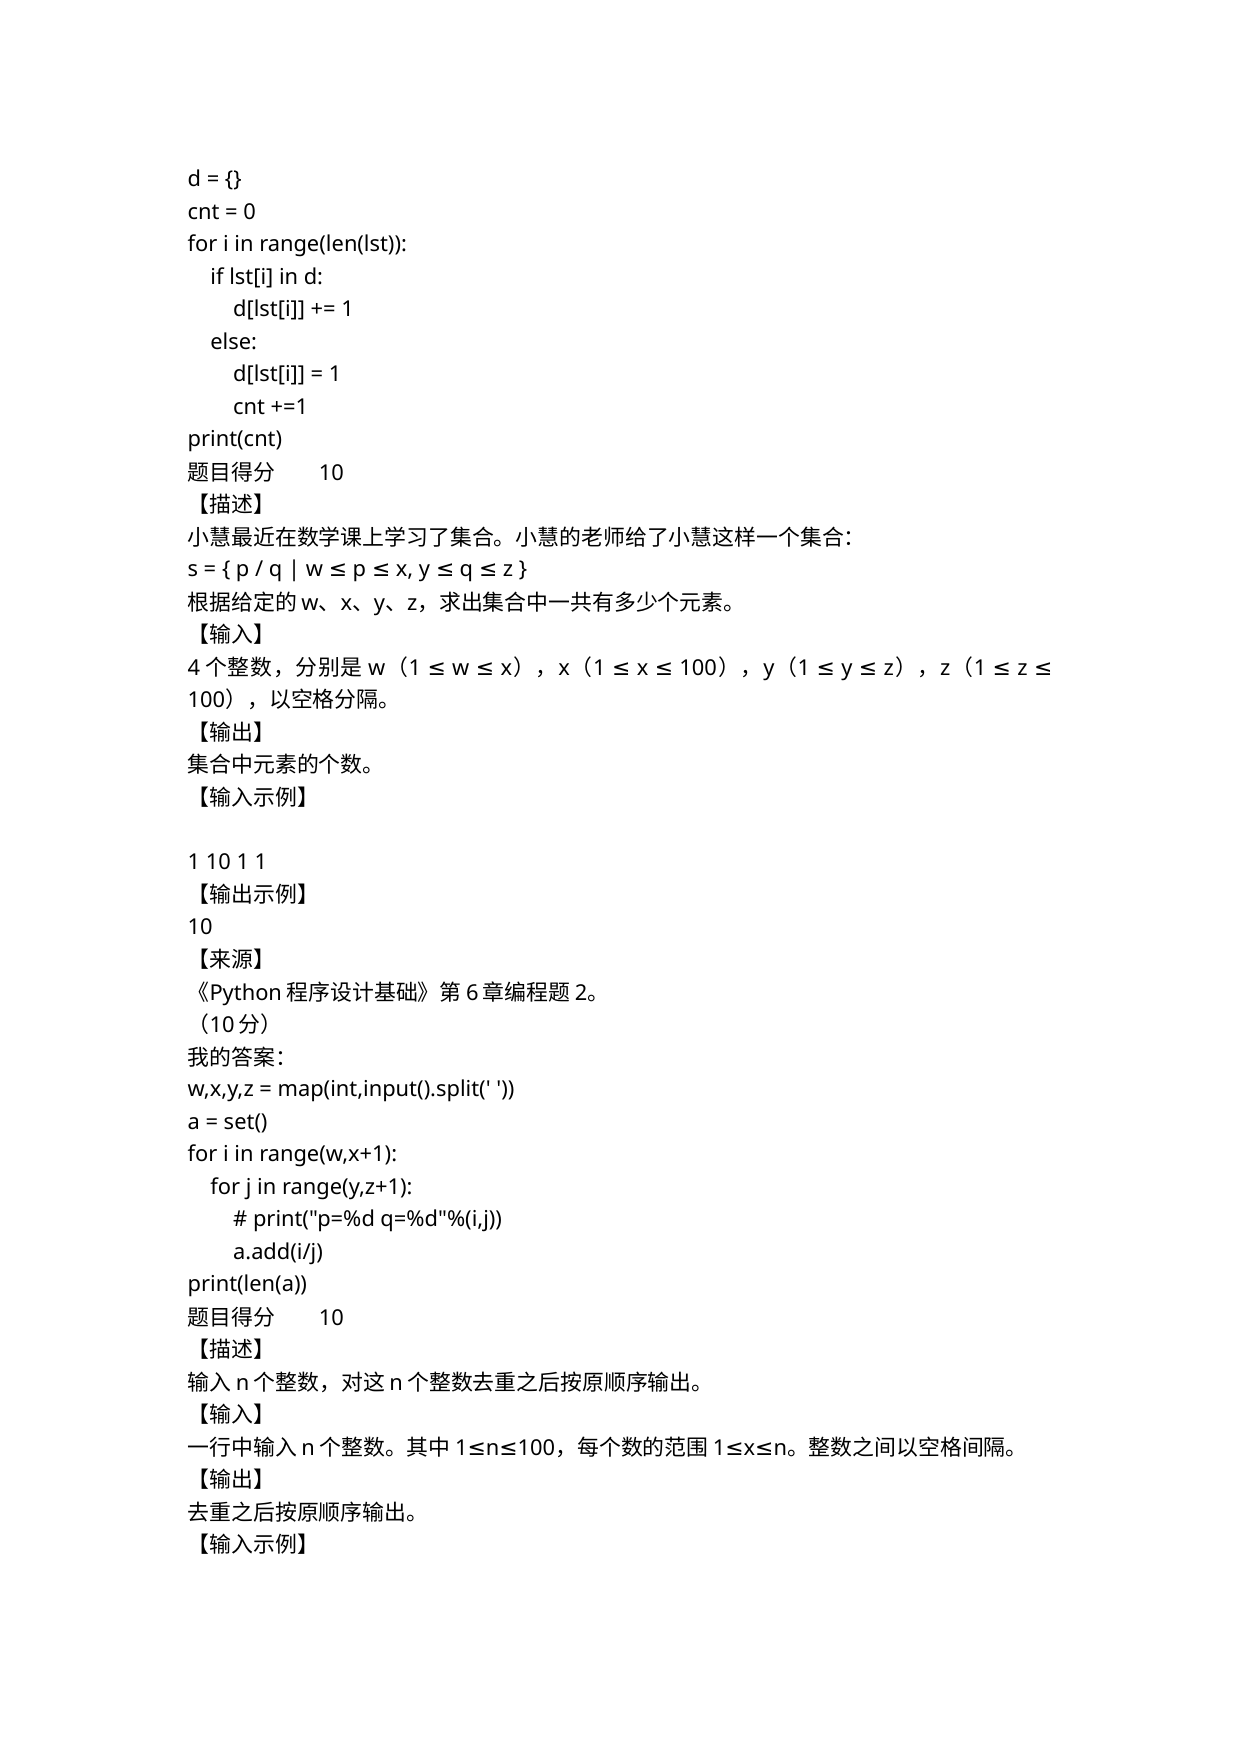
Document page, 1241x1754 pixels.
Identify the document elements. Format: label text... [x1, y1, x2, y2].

text 集合中元素的个数。 [187, 747, 1053, 779]
text 《Python程序设计基础》第6章编程题2。 [187, 974, 1053, 1007]
text （10分） [187, 1007, 1053, 1039]
text for i in range(len(lst)): [187, 227, 1053, 259]
text 10 [187, 909, 1053, 942]
text 我的答案： [187, 1039, 1053, 1072]
text 【输出】 [187, 1462, 1053, 1494]
text a.add(i/j) [187, 1234, 1053, 1267]
text 小慧最近在数学课上学习了集合。小慧的老师给了小慧这样一个集合： [187, 519, 1053, 552]
text for i in range(w,x+1): [187, 1137, 1053, 1169]
text 【输入】 [187, 617, 1053, 649]
text print(len(a)) [187, 1267, 1053, 1299]
text 去重之后按原顺序输出。 [187, 1494, 1053, 1527]
text for j in range(y,z+1): [187, 1169, 1053, 1202]
text w,x,y,z = map(int,input().split(' ')) [187, 1072, 1053, 1104]
text 根据给定的w、x、y、z，求出集合中一共有多少个元素。 [187, 584, 1053, 617]
text else: [187, 324, 1053, 357]
text # print("p=%d q=%d"%(i,j)) [187, 1202, 1053, 1234]
text if lst[i] in d: [187, 259, 1053, 292]
text 【输出】 [187, 714, 1053, 747]
text 【输出示例】 [187, 877, 1053, 909]
text d[lst[i]] = 1 [187, 357, 1053, 389]
text 题目得分 10 [187, 454, 1053, 487]
text d = {} [187, 162, 1053, 194]
text 输入n个整数，对这n个整数去重之后按原顺序输出。 [187, 1364, 1053, 1397]
text 【输入示例】 [187, 1527, 1053, 1559]
text cnt = 0 [187, 194, 1053, 227]
text cnt +=1 [187, 389, 1053, 422]
text 【输入】 [187, 1397, 1053, 1429]
text print(cnt) [187, 422, 1053, 454]
text 4个整数，分别是w（1 ≤ w ≤ x），x（1 ≤ x ≤ 100），y（1 ≤ y ≤ z），z（1 ≤ z ≤ 100），以空格分隔。 [187, 649, 1053, 714]
text s = { p / q | w ≤ p ≤ x, y ≤ q ≤ z } [187, 552, 1053, 584]
text 【描述】 [187, 487, 1053, 519]
text 题目得分 10 [187, 1299, 1053, 1332]
text 1 10 1 1 [187, 844, 1053, 877]
text d[lst[i]] += 1 [187, 292, 1053, 324]
text 【来源】 [187, 942, 1053, 974]
text 一行中输入n个整数。其中1≤n≤100，每个数的范围1≤x≤n。整数之间以空格间隔。 [187, 1429, 1053, 1462]
text 【描述】 [187, 1332, 1053, 1364]
text 【输入示例】 [187, 779, 1053, 812]
text a = set() [187, 1104, 1053, 1137]
